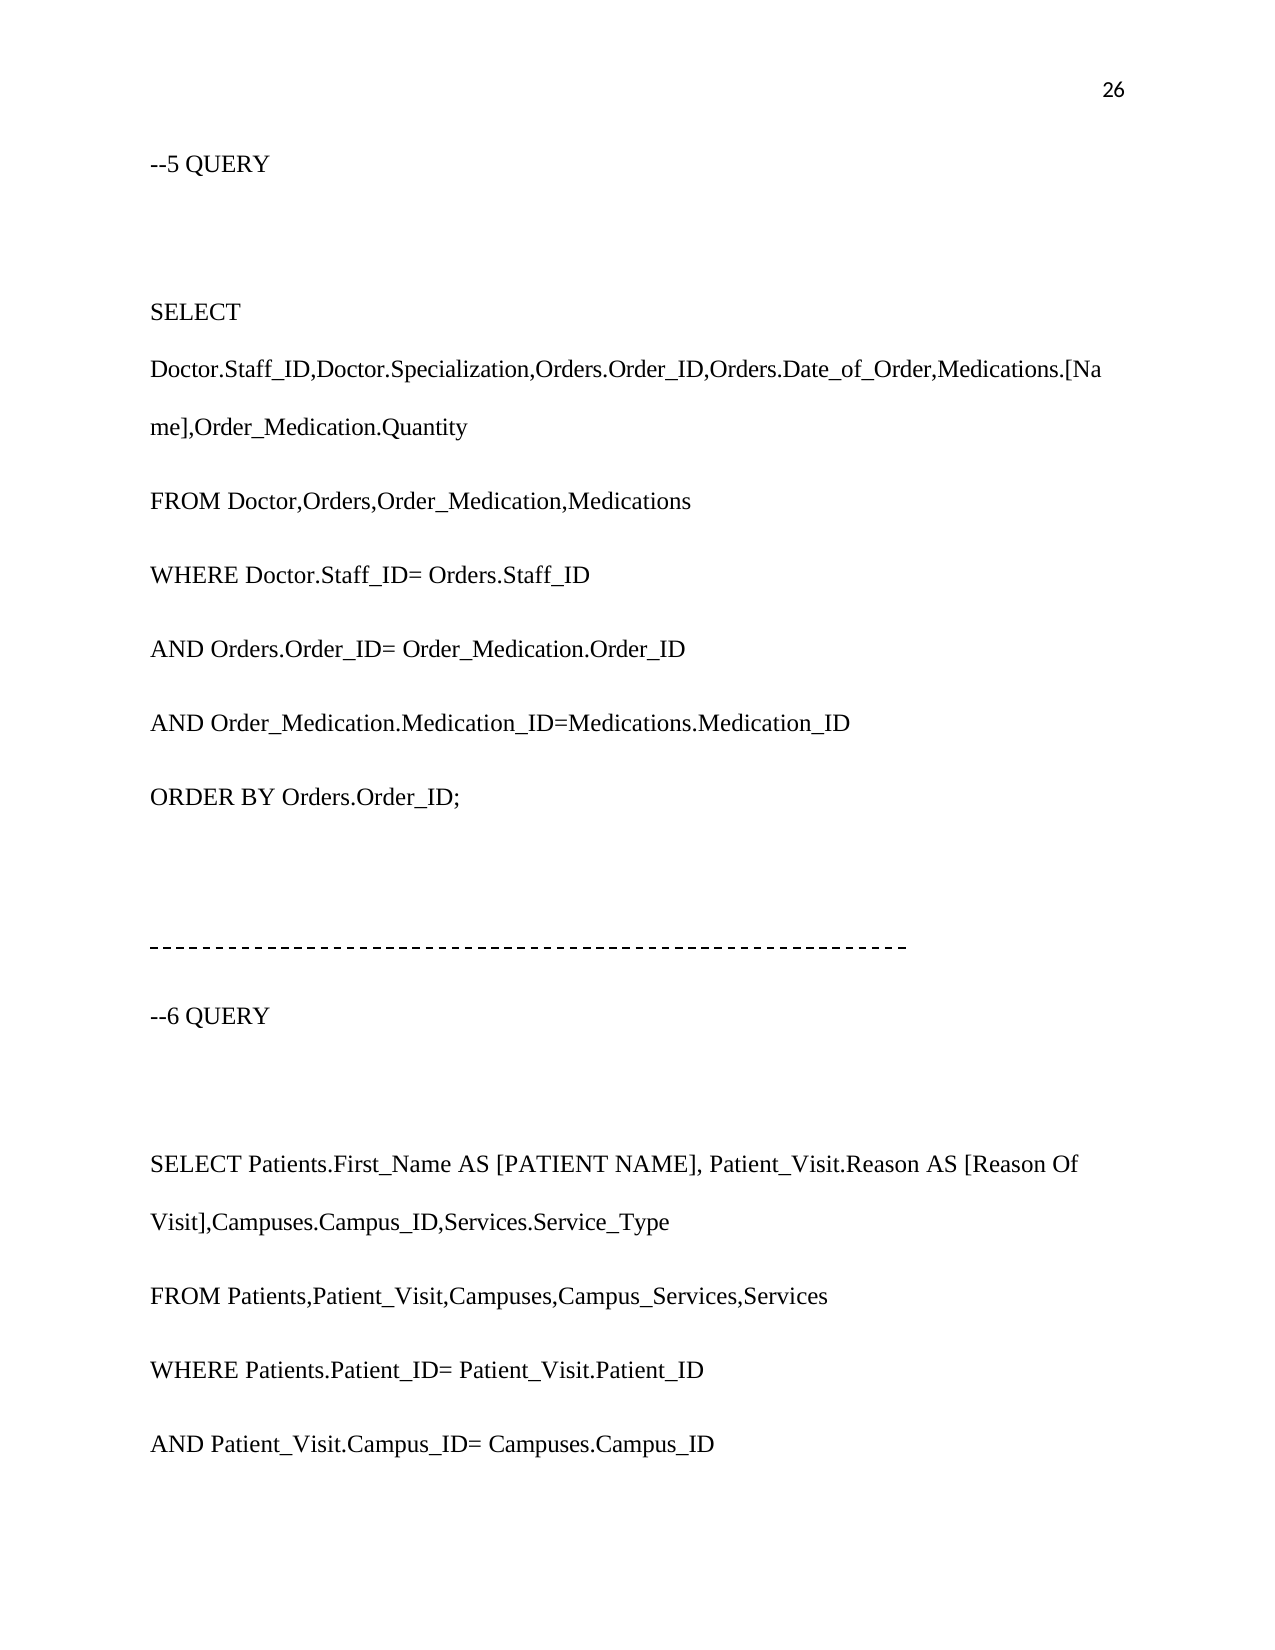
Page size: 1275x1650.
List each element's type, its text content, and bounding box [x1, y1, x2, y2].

text AND Orders.Order_ID= Order_Medication.Order_ID [150, 634, 1200, 663]
text AND Patient_Visit.Campus_ID= Campuses.Campus_ID [150, 1429, 1200, 1458]
subtitle --6 QUERY [150, 1001, 1200, 1030]
text Doctor.Staff_ID,Doctor.Specialization,Orders.Order_ID,Orders.Date_of_Order,Medications.[Na me],Order_Medication.Quantity [150, 354, 1200, 441]
text SELECT [150, 297, 1200, 326]
text SELECT Patients.First_Name AS [PATIENT NAME], Patient_Visit.Reason AS [Reason Of Visit],Campuses.Campus_ID,Services.Service_Type [150, 1149, 1200, 1236]
text AND Order_Medication.Medication_ID=Medications.Medication_ID ORDER BY Orders.Order_ID; [150, 708, 851, 811]
subtitle --5 QUERY [150, 149, 1200, 177]
text FROM Doctor,Orders,Order_Medication,Medications WHERE Doctor.Staff_ID= Orders.Staff_ID [150, 486, 692, 589]
text FROM Patients,Patient_Visit,Campuses,Campus_Services,Services WHERE Patients.Patient_ID= Patient_Visit.Patient_ID [150, 1281, 829, 1384]
